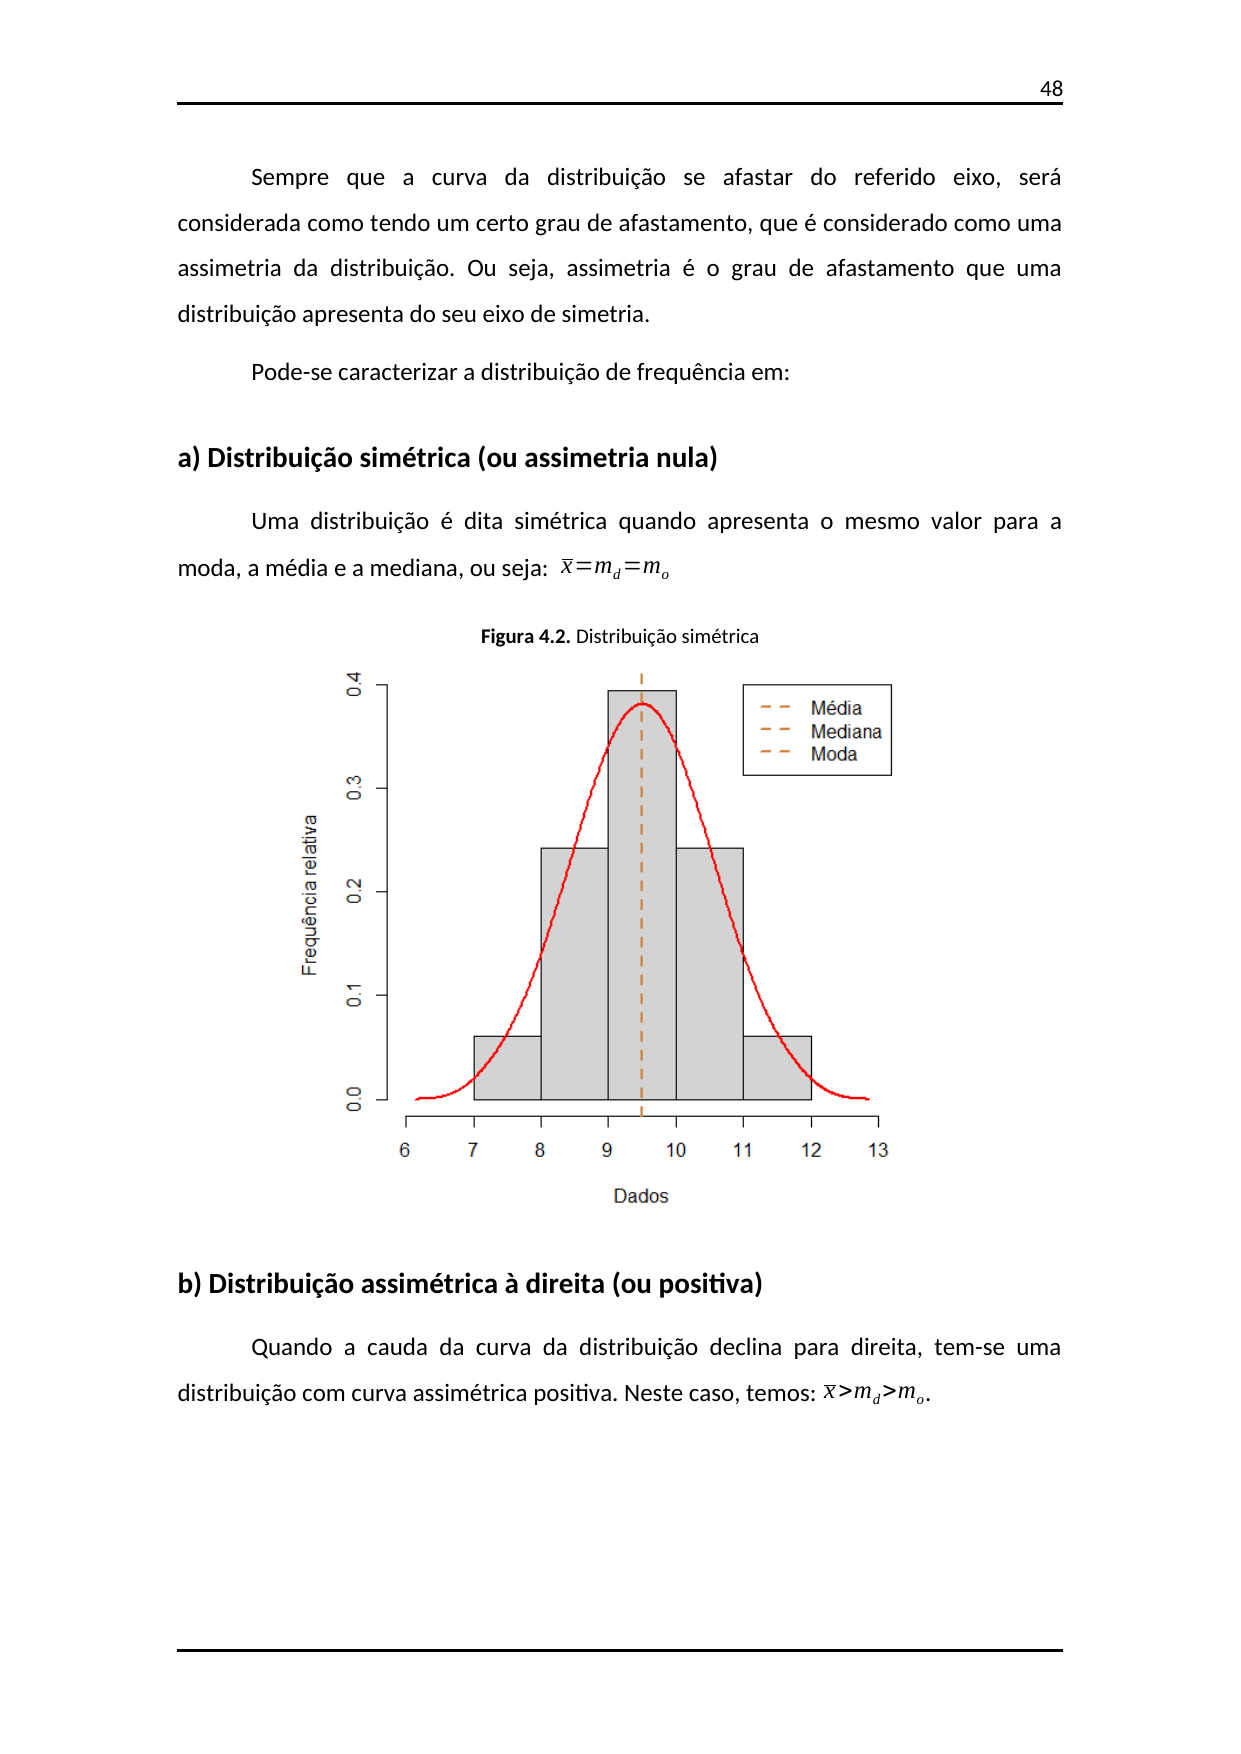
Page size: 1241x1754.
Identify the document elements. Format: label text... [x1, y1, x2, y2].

text Uma distribuição é dita simétrica quando apresenta o mesmo valor para a moda, a média e a mediana, ou seja: [177, 506, 1063, 583]
text Quando a cauda da curva da distribuição declina para direita, tem-se uma distribuição com curva assimétrica positiva. Neste caso, temos: . [177, 1331, 1063, 1408]
text Pode-se caracterizar a distribuição de frequência em: [177, 356, 1063, 387]
text Sempre que a curva da distribuição se afastar do referido eixo, será considerada como tendo um certo grau de afastamento, que é considerado como uma assimetria da distribuição. Ou seja, assimetria é o grau de afastamento que uma distribuição apresenta do seu eixo de simetria. [177, 161, 1063, 329]
text a) Distribuição simétrica (ou assimetria nula) [177, 439, 1063, 475]
text Figura 4.2. Distribuição simétrica [177, 623, 1063, 648]
text b) Distribuição assimétrica à direita (ou positiva) [177, 1265, 1063, 1301]
picture [295, 660, 945, 1214]
